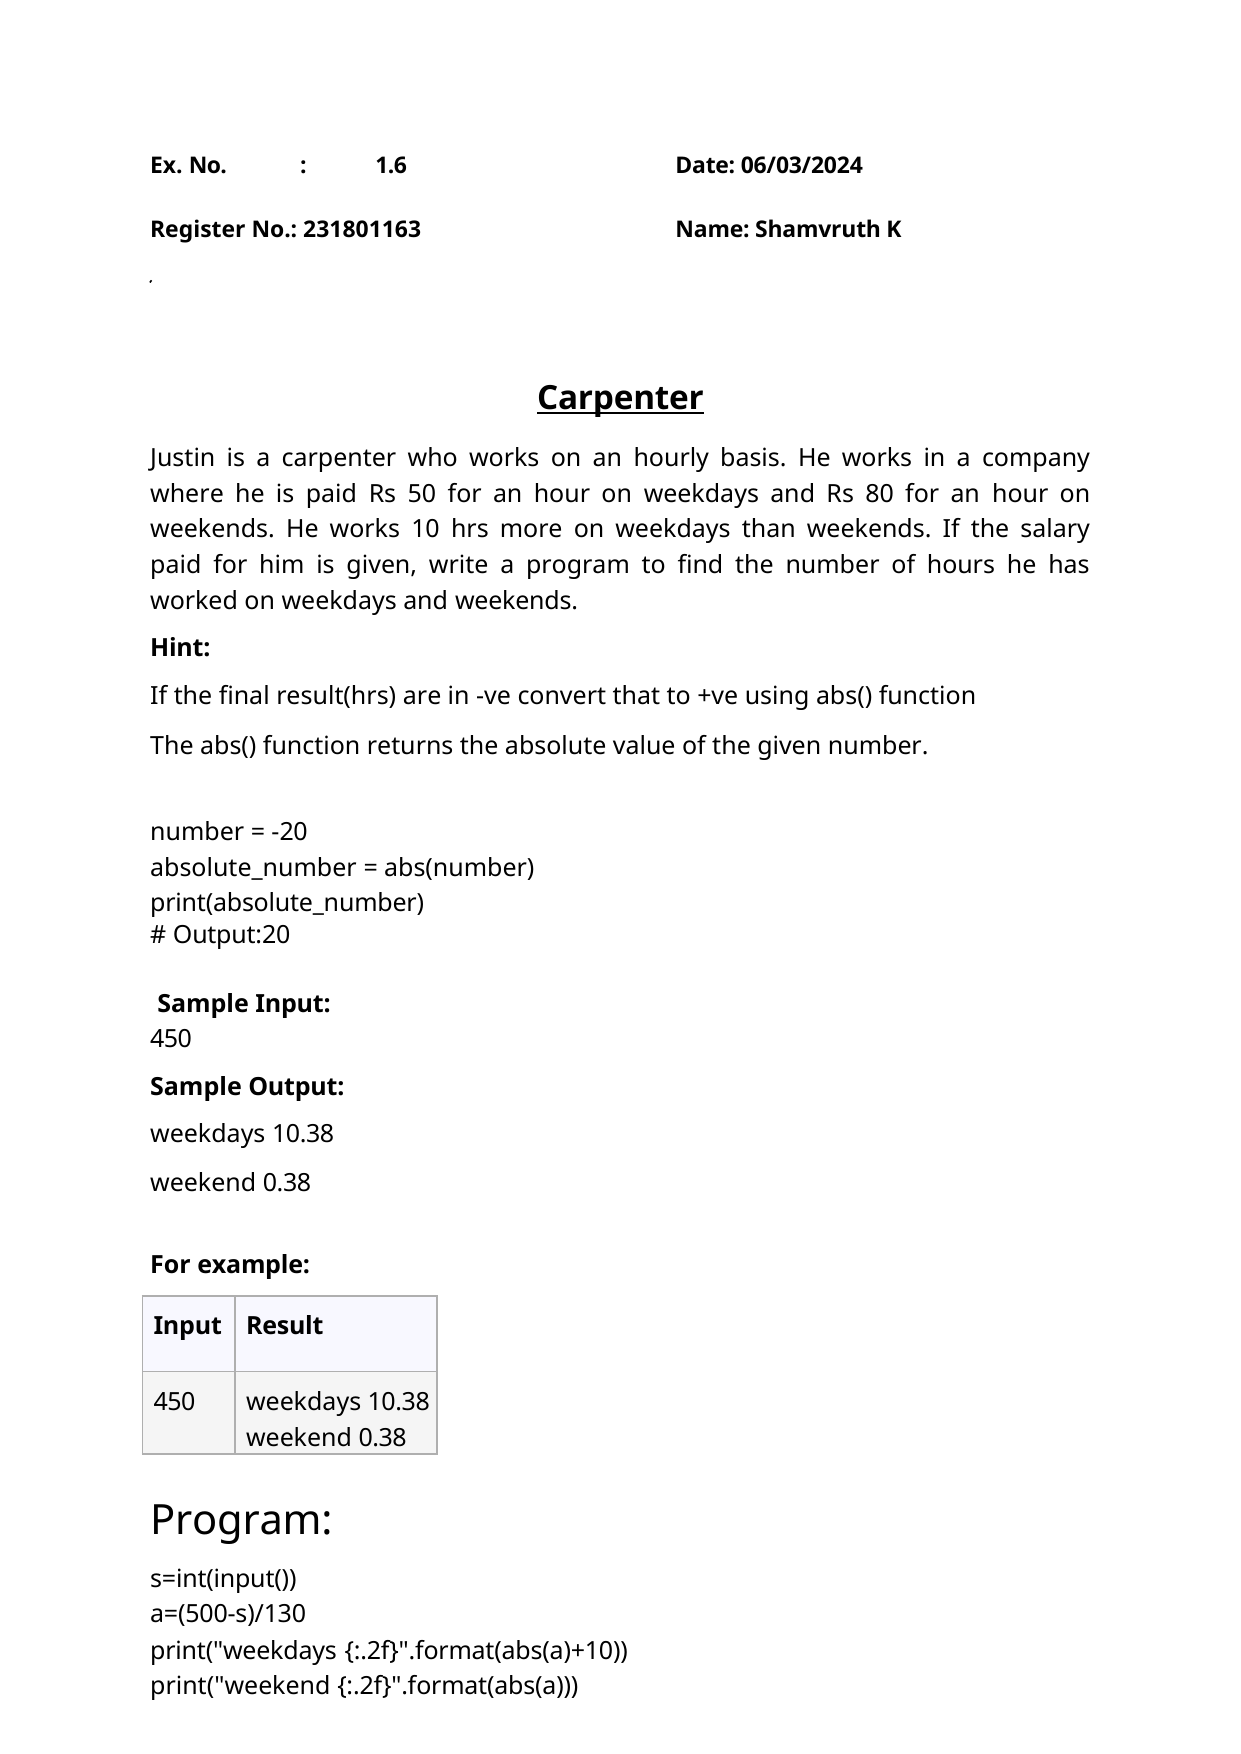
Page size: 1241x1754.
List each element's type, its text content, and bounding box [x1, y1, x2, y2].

table_cell 450 [143, 1372, 234, 1453]
subtitle Carpenter [129, 373, 1112, 419]
table_cell weekdays 10.38 weekend 0.38 [236, 1372, 436, 1453]
table_header Result [236, 1297, 436, 1371]
text 450 [150, 1021, 1211, 1055]
text s=int(input()) a=(500-s)/130 [150, 1560, 307, 1630]
text Justin is a carpenter who works on an hourly basis. He works in a company where he is paid Rs 50 for an hour on weekdays and Rs 80 for an hour on weekends. He works 10 hrs more on weekdays than weekends. If the salary paid for him is given, write a program to find the number of hours he has worked on weekdays and weekends. [150, 439, 1090, 616]
text Sample Input: [157, 986, 1211, 1020]
text number = -20 [150, 814, 1211, 848]
table_header Input [143, 1297, 234, 1371]
text weekdays 10.38 [150, 1116, 1211, 1150]
text Hint: [150, 629, 1211, 663]
text Ex. No. : 1.6 Date: 06/03/2024 [150, 149, 1211, 180]
text absolute_number = abs(number) print(absolute_number) [150, 849, 536, 919]
text For example: [150, 1247, 1211, 1281]
text print("weekdays {:.2f}".format(abs(a)+10)) [150, 1632, 1211, 1666]
text weekend 0.38 [150, 1164, 1211, 1198]
text print("weekend {:.2f}".format(abs(a))) [150, 1668, 1211, 1702]
text If the final result(hrs) are in -ve convert that to +ve using abs() function The abs() function returns the absolute value of the given number. [150, 677, 1017, 762]
text Sample Output: [150, 1068, 1211, 1102]
text Register No.: 231801163 Name: Shamvruth K [150, 213, 1211, 245]
subtitle Program: [150, 1489, 1211, 1546]
text # Output:20 [150, 921, 1211, 949]
